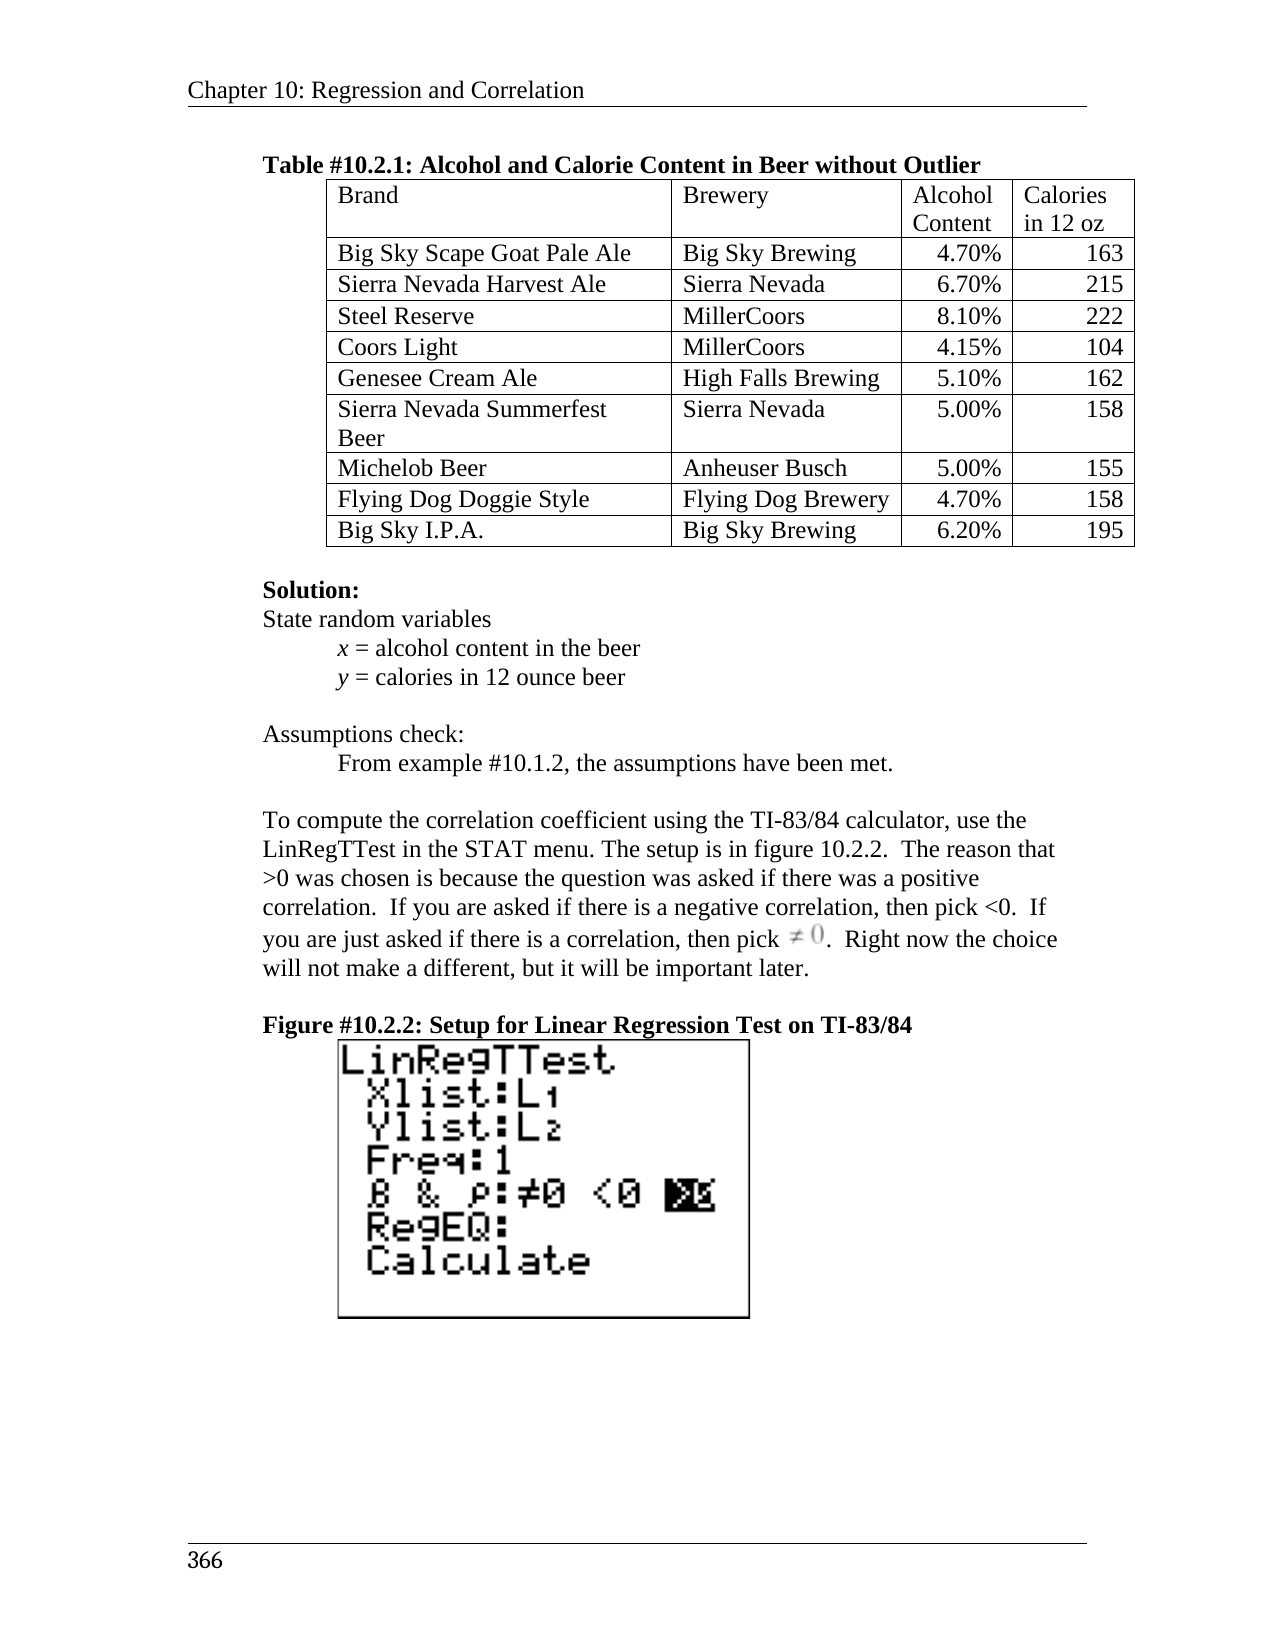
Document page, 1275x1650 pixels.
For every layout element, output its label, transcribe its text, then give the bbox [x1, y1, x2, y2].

table_cell 8.10% [902, 301, 1012, 331]
table_cell High Falls Brewing [672, 363, 901, 393]
table_cell Sierra Nevada [672, 395, 901, 452]
table_cell 6.20% [902, 516, 1012, 546]
text y = calories in 12 ounce beer [337, 662, 1087, 691]
text To compute the correlation coefficient using the TI-83/84 calculator, use the LinRegTTest in the STAT menu. The setup is in figure 10.2.2. The reason that >0 was chosen is because the question was asked if there was a positive correlation. If you are asked if there is a negative correlation, then pick <0. If you are just asked if there is a correlation, then pick . Right now the choice will not make a different, but it will be important later. [262, 806, 1087, 982]
table_cell 195 [1013, 516, 1134, 546]
table_cell 4.70% [902, 238, 1012, 268]
table_cell 155 [1013, 453, 1134, 483]
text Solution: [262, 576, 1087, 604]
table_cell Big Sky Brewing [672, 238, 901, 268]
text x = alcohol content in the beer [337, 633, 1087, 662]
table_cell 158 [1013, 395, 1134, 452]
table_header Alcohol Content [902, 180, 1012, 237]
table_cell Big Sky Brewing [672, 516, 901, 546]
table_cell 158 [1013, 484, 1134, 514]
text Assumptions check: [262, 719, 1087, 748]
table_cell 104 [1013, 332, 1134, 362]
table_header Calories in 12 oz [1013, 180, 1134, 237]
table_cell 222 [1013, 301, 1134, 331]
text Table #10.2.1: Alcohol and Calorie Content in Beer without Outlier [262, 150, 1087, 179]
text From example #10.1.2, the assumptions have been met. [337, 748, 1087, 777]
table_cell 215 [1013, 270, 1134, 300]
table_header Brewery [672, 180, 901, 237]
table_cell 6.70% [902, 270, 1012, 300]
table_cell 4.15% [902, 332, 1012, 362]
table_cell Flying Dog Doggie Style [327, 484, 671, 514]
table_cell 162 [1013, 363, 1134, 393]
table_cell Sierra Nevada [672, 270, 901, 300]
table_cell Flying Dog Brewery [672, 484, 901, 514]
table_cell Steel Reserve [327, 301, 671, 331]
table_cell Sierra Nevada Harvest Ale [327, 270, 671, 300]
table_cell 5.00% [902, 395, 1012, 452]
text State random variables [262, 604, 1087, 633]
table_cell Big Sky Scape Goat Pale Ale [327, 238, 671, 268]
table_cell Big Sky I.P.A. [327, 516, 671, 546]
table_cell Sierra Nevada Summerfest Beer [327, 395, 671, 452]
table_cell 5.10% [902, 363, 1012, 393]
table_cell 5.00% [902, 453, 1012, 483]
table_cell MillerCoors [672, 332, 901, 362]
table_cell MillerCoors [672, 301, 901, 331]
table_cell 4.70% [902, 484, 1012, 514]
table_cell Anheuser Busch [672, 453, 901, 483]
table_cell Michelob Beer [327, 453, 671, 483]
table_header Brand [327, 180, 671, 237]
table_cell Coors Light [327, 332, 671, 362]
text Figure #10.2.2: Setup for Linear Regression Test on TI-83/84 [262, 1011, 1087, 1039]
table_cell Genesee Cream Ale [327, 363, 671, 393]
picture [337, 1039, 750, 1319]
table_cell 163 [1013, 238, 1134, 268]
